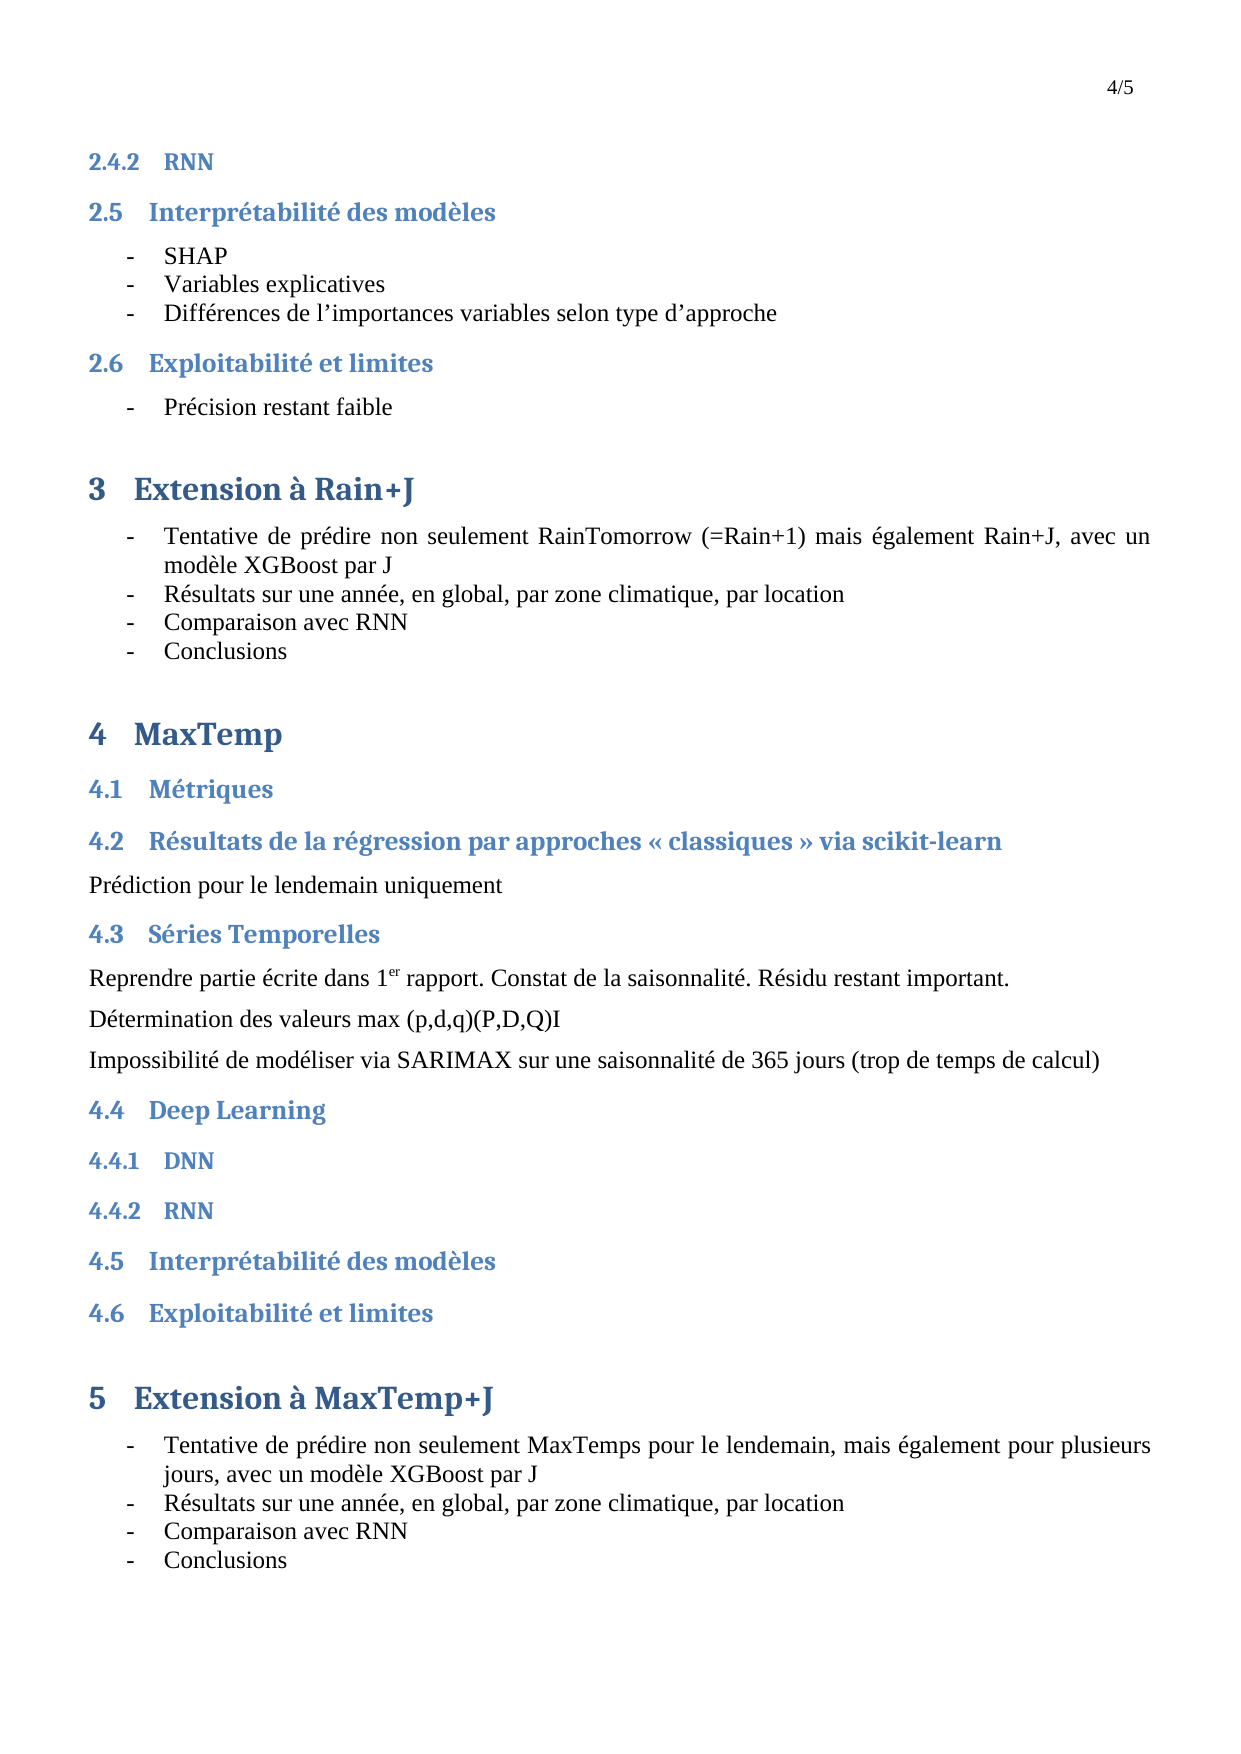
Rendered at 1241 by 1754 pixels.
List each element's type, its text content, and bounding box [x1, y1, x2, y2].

text Impossibilité de modéliser via SARIMAX sur une saisonnalité de 365 jours (trop de temps de calcul) [89, 1045, 1152, 1074]
subtitle Extension à MaxTemp+J [89, 1379, 1152, 1418]
subtitle Deep Learning [89, 1095, 1152, 1126]
text Reprendre partie écrite dans 1er rapport. Constat de la saisonnalité. Résidu restant important. [89, 963, 1152, 992]
list Variables explicatives [126, 269, 1152, 298]
list Comparaison avec RNN [126, 607, 1152, 636]
subtitle Extension à Rain+J [89, 470, 1152, 509]
list Précision restant faible [126, 392, 1152, 420]
list Tentative de prédire non seulement MaxTemps pour le lendemain, mais également pour plusieurs jours, avec un modèle XGBoost par J [126, 1430, 1152, 1488]
subtitle Exploitabilité et limites [89, 348, 1152, 379]
subtitle Interprétabilité des modèles [89, 197, 1152, 228]
subtitle Séries Temporelles [89, 919, 1152, 950]
list Tentative de prédire non seulement RainTomorrow (=Rain+1) mais également Rain+J, avec un modèle XGBoost par J [126, 521, 1152, 579]
subtitle DNN [89, 1147, 1152, 1176]
list Résultats sur une année, en global, par zone climatique, par location [126, 579, 1152, 607]
list Conclusions [126, 636, 1152, 665]
list Différences de l’importances variables selon type d’approche [126, 298, 1152, 327]
list Comparaison avec RNN [126, 1516, 1152, 1545]
subtitle RNN [89, 148, 1152, 176]
text Prédiction pour le lendemain uniquement [89, 870, 1152, 898]
subtitle MaxTemp [89, 715, 1152, 753]
text Détermination des valeurs max (p,d,q)(P,D,Q)I [89, 1004, 1152, 1033]
subtitle RNN [89, 1197, 1152, 1225]
subtitle Résultats de la régression par approches « classiques » via scikit-learn [89, 826, 1152, 857]
list Résultats sur une année, en global, par zone climatique, par location [126, 1488, 1152, 1516]
subtitle Métriques [89, 774, 1152, 805]
subtitle Exploitabilité et limites [89, 1298, 1152, 1329]
subtitle Interprétabilité des modèles [89, 1246, 1152, 1277]
list Conclusions [126, 1545, 1152, 1574]
list SHAP [126, 241, 1152, 269]
